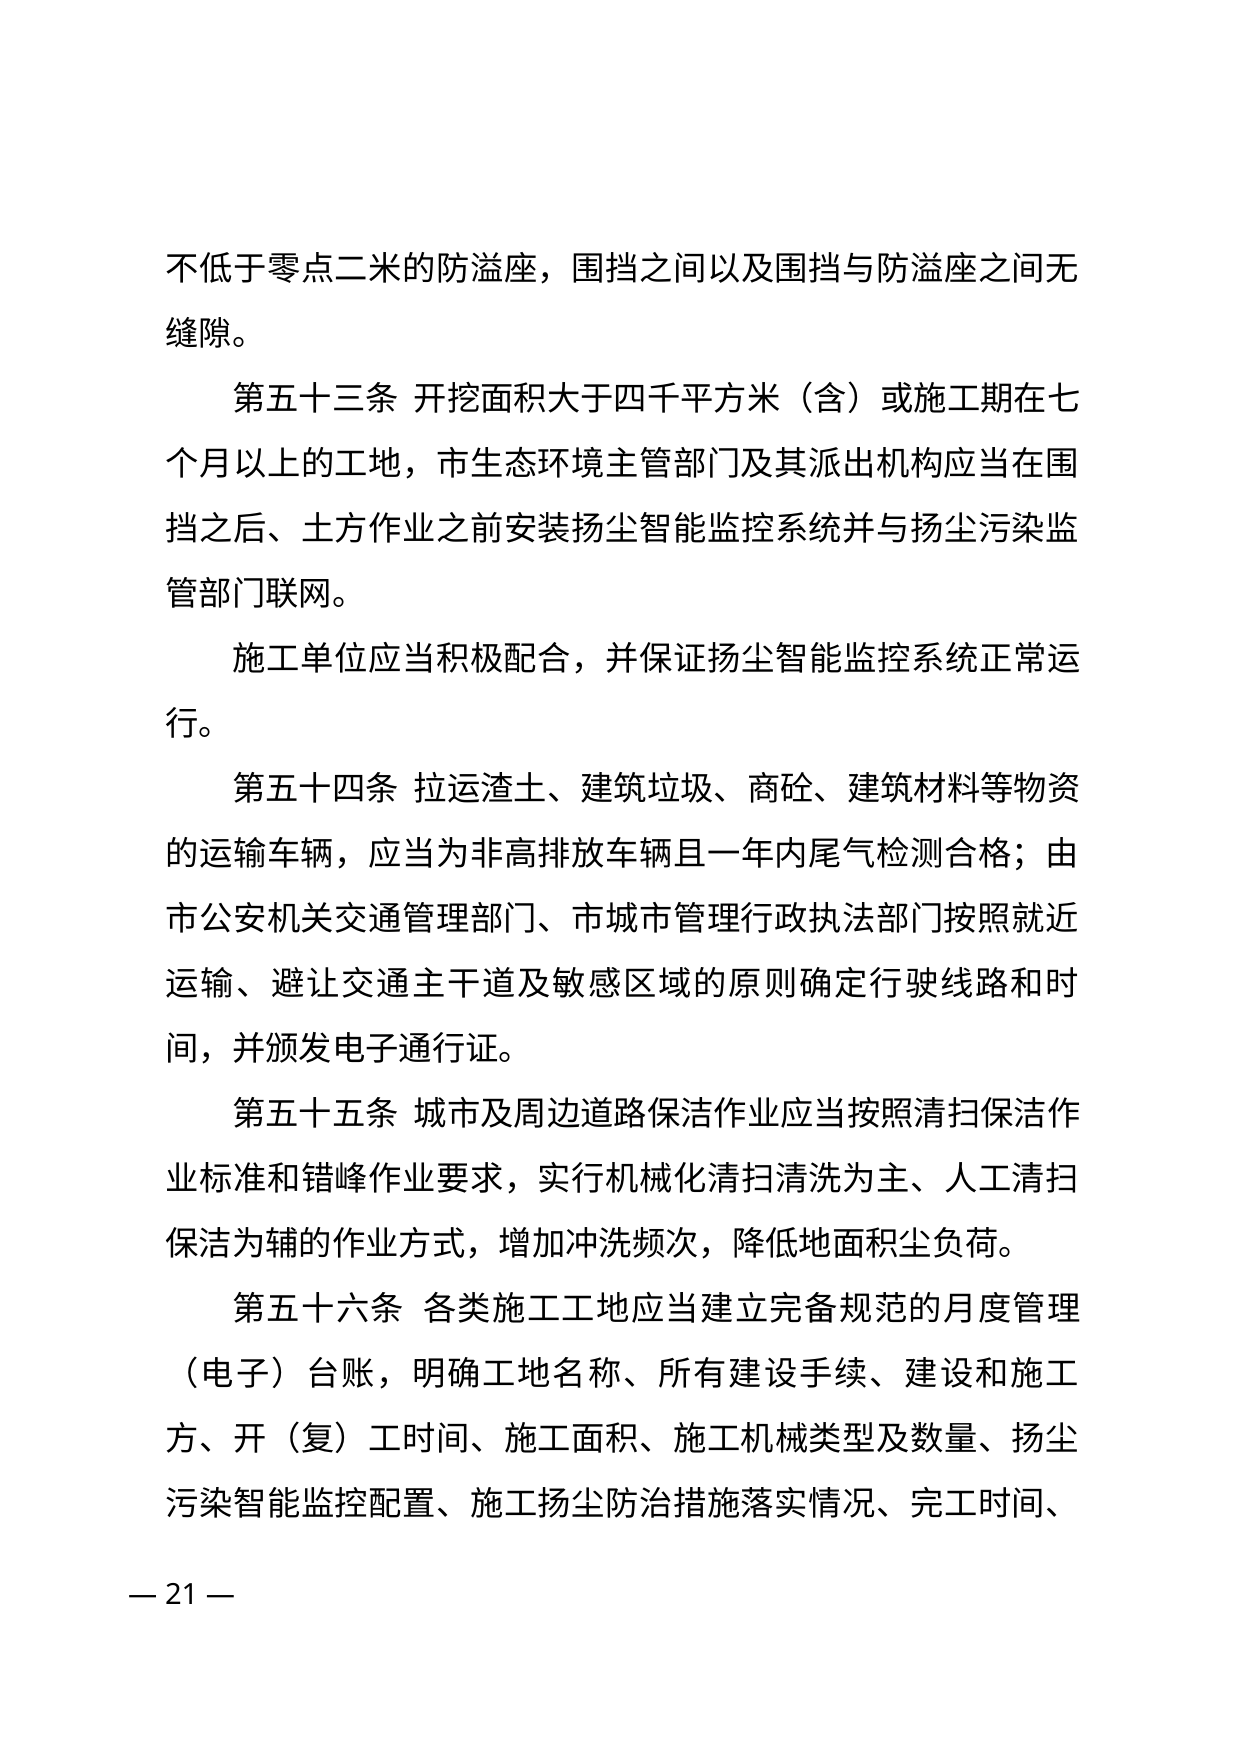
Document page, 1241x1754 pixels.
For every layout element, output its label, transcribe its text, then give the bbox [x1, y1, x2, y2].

text 第五十三条 开挖面积大于四千平方米（含）或施工期在七个月以上的工地，市生态环境主管部门及其派出机构应当在围挡之后、土方作业之前安装扬尘智能监控系统并与扬尘污染监管部门联网。 [165, 363, 1081, 623]
text 施工单位应当积极配合，并保证扬尘智能监控系统正常运行。 [165, 623, 1081, 753]
text 第五十四条 拉运渣土、建筑垃圾、商砼、建筑材料等物资的运输车辆，应当为非高排放车辆且一年内尾气检测合格；由市公安机关交通管理部门、市城市管理行政执法部门按照就近运输、避让交通主干道及敏感区域的原则确定行驶线路和时间，并颁发电子通行证。 [165, 753, 1081, 1078]
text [165, 233, 1081, 363]
text 第五十五条 城市及周边道路保洁作业应当按照清扫保洁作业标准和错峰作业要求，实行机械化清扫清洗为主、人工清扫保洁为辅的作业方式，增加冲洗频次，降低地面积尘负荷。 [165, 1078, 1081, 1273]
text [165, 1273, 1081, 1533]
